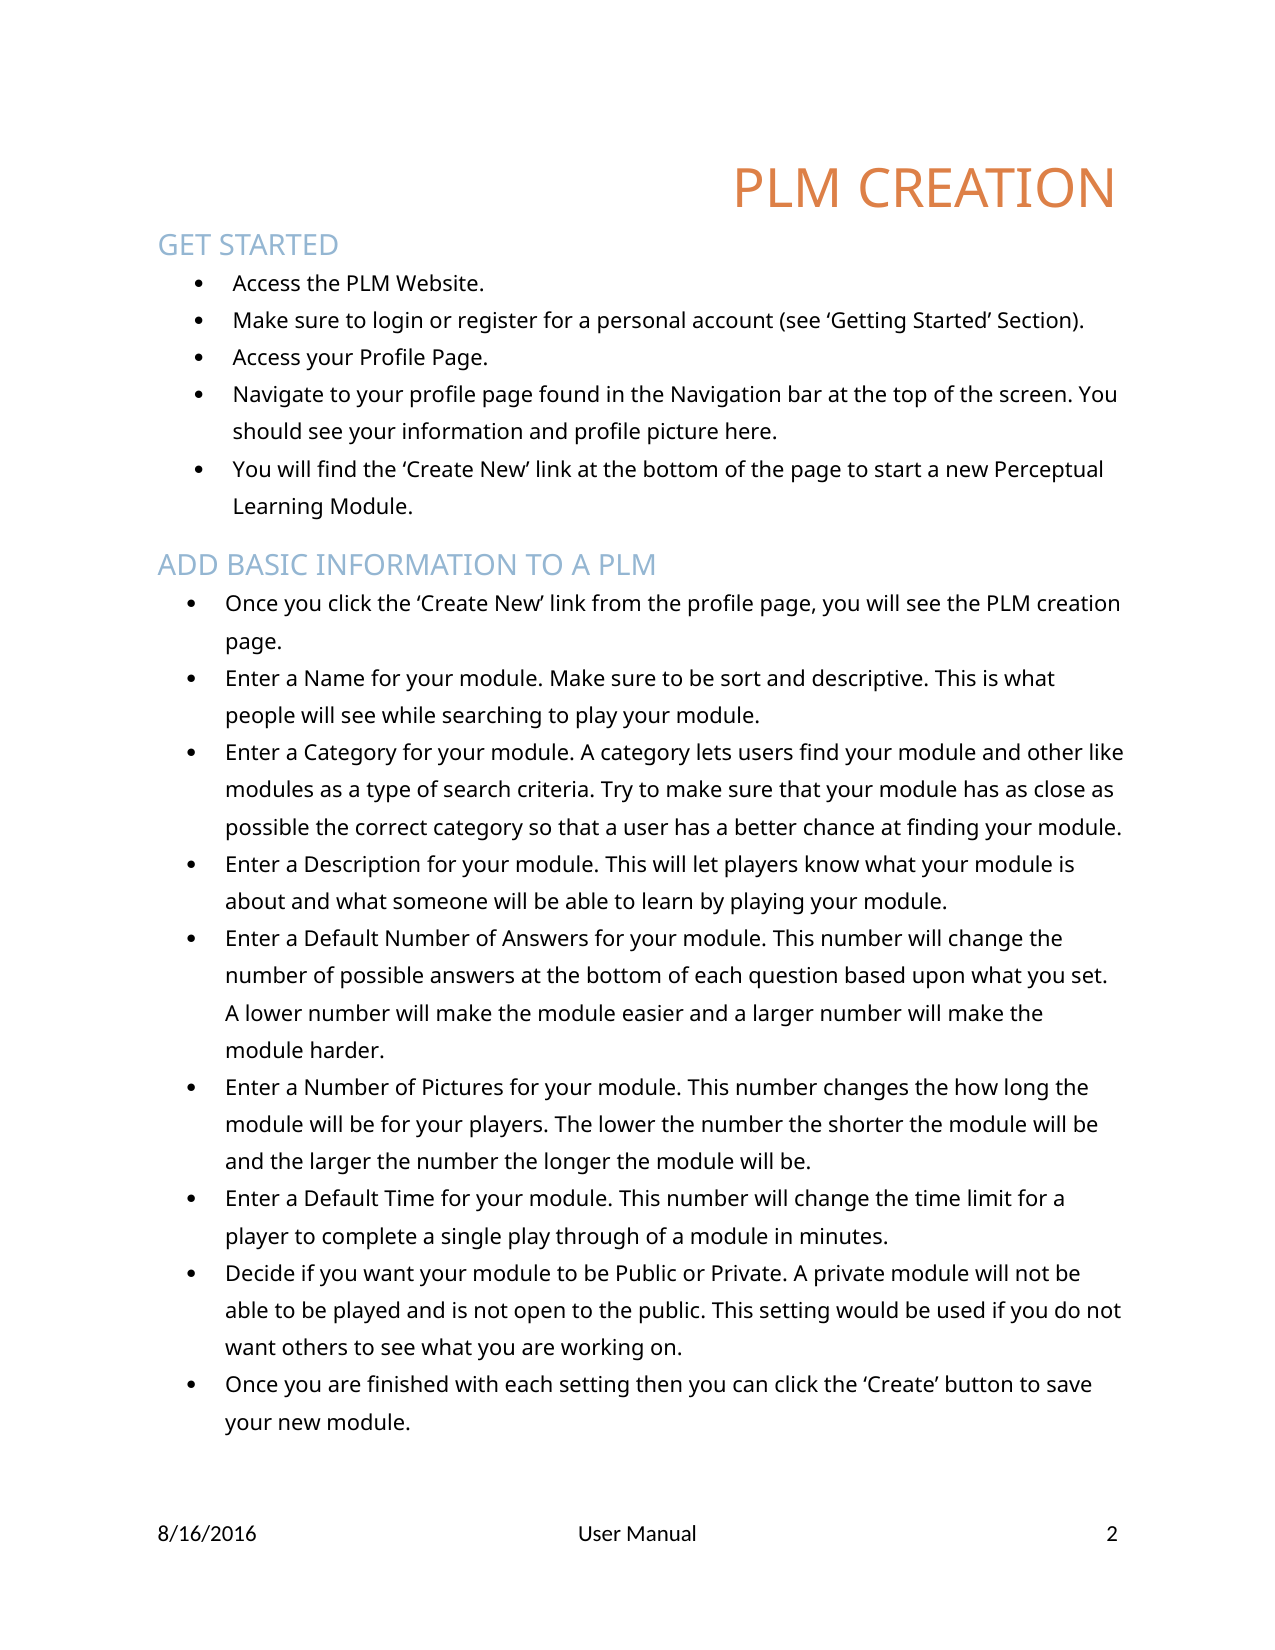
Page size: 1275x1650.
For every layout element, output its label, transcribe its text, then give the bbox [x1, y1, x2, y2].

list Enter a Number of Pictures for your module. This number changes the how long the module will be for your players. The lower the number the shorter the module will be and the larger the number the longer the module will be. [187, 1072, 1125, 1176]
list Enter a Category for your module. A category lets users find your module and other like modules as a type of search criteria. Try to make sure that your module has as close as possible the correct category so that a user has a better chance at finding your module. [187, 737, 1125, 841]
list Access the PLM Website. [195, 268, 1125, 297]
list Access your Profile Page. [195, 342, 1125, 372]
list Once you are finished with each setting then you can click the ‘Create’ button to save your new module. [187, 1369, 1125, 1436]
list Navigate to your profile page found in the Navigation bar at the top of the screen. You should see your information and profile picture here. [195, 379, 1125, 446]
list Make sure to login or register for a personal account (see ‘Getting Started’ Section). [195, 305, 1125, 334]
list Enter a Description for your module. This will let players know what your module is about and what someone will be able to learn by playing your module. [187, 849, 1125, 916]
list Enter a Name for your module. Make sure to be sort and descriptive. This is what people will see while searching to play your module. [187, 663, 1125, 730]
list Enter a Default Number of Answers for your module. This number will change the number of possible answers at the bottom of each question based upon what you set. A lower number will make the module easier and a larger number will make the module harder. [187, 923, 1125, 1064]
title PLM Creation [157, 150, 1117, 224]
list Decide if you want your module to be Public or Private. A private module will not be able to be played and is not open to the public. This setting would be used if you do not want others to see what you are working on. [187, 1258, 1125, 1362]
subtitle Get Started [157, 224, 1117, 263]
subtitle Add Basic Information to a PLM [157, 544, 1117, 584]
list Enter a Default Time for your module. This number will change the time limit for a player to complete a single play through of a module in minutes. [187, 1183, 1125, 1250]
list Once you click the ‘Create New’ link from the profile page, you will see the PLM creation page. [187, 588, 1125, 655]
list You will find the ‘Create New’ link at the bottom of the page to start a new Perceptual Learning Module. [195, 453, 1125, 521]
